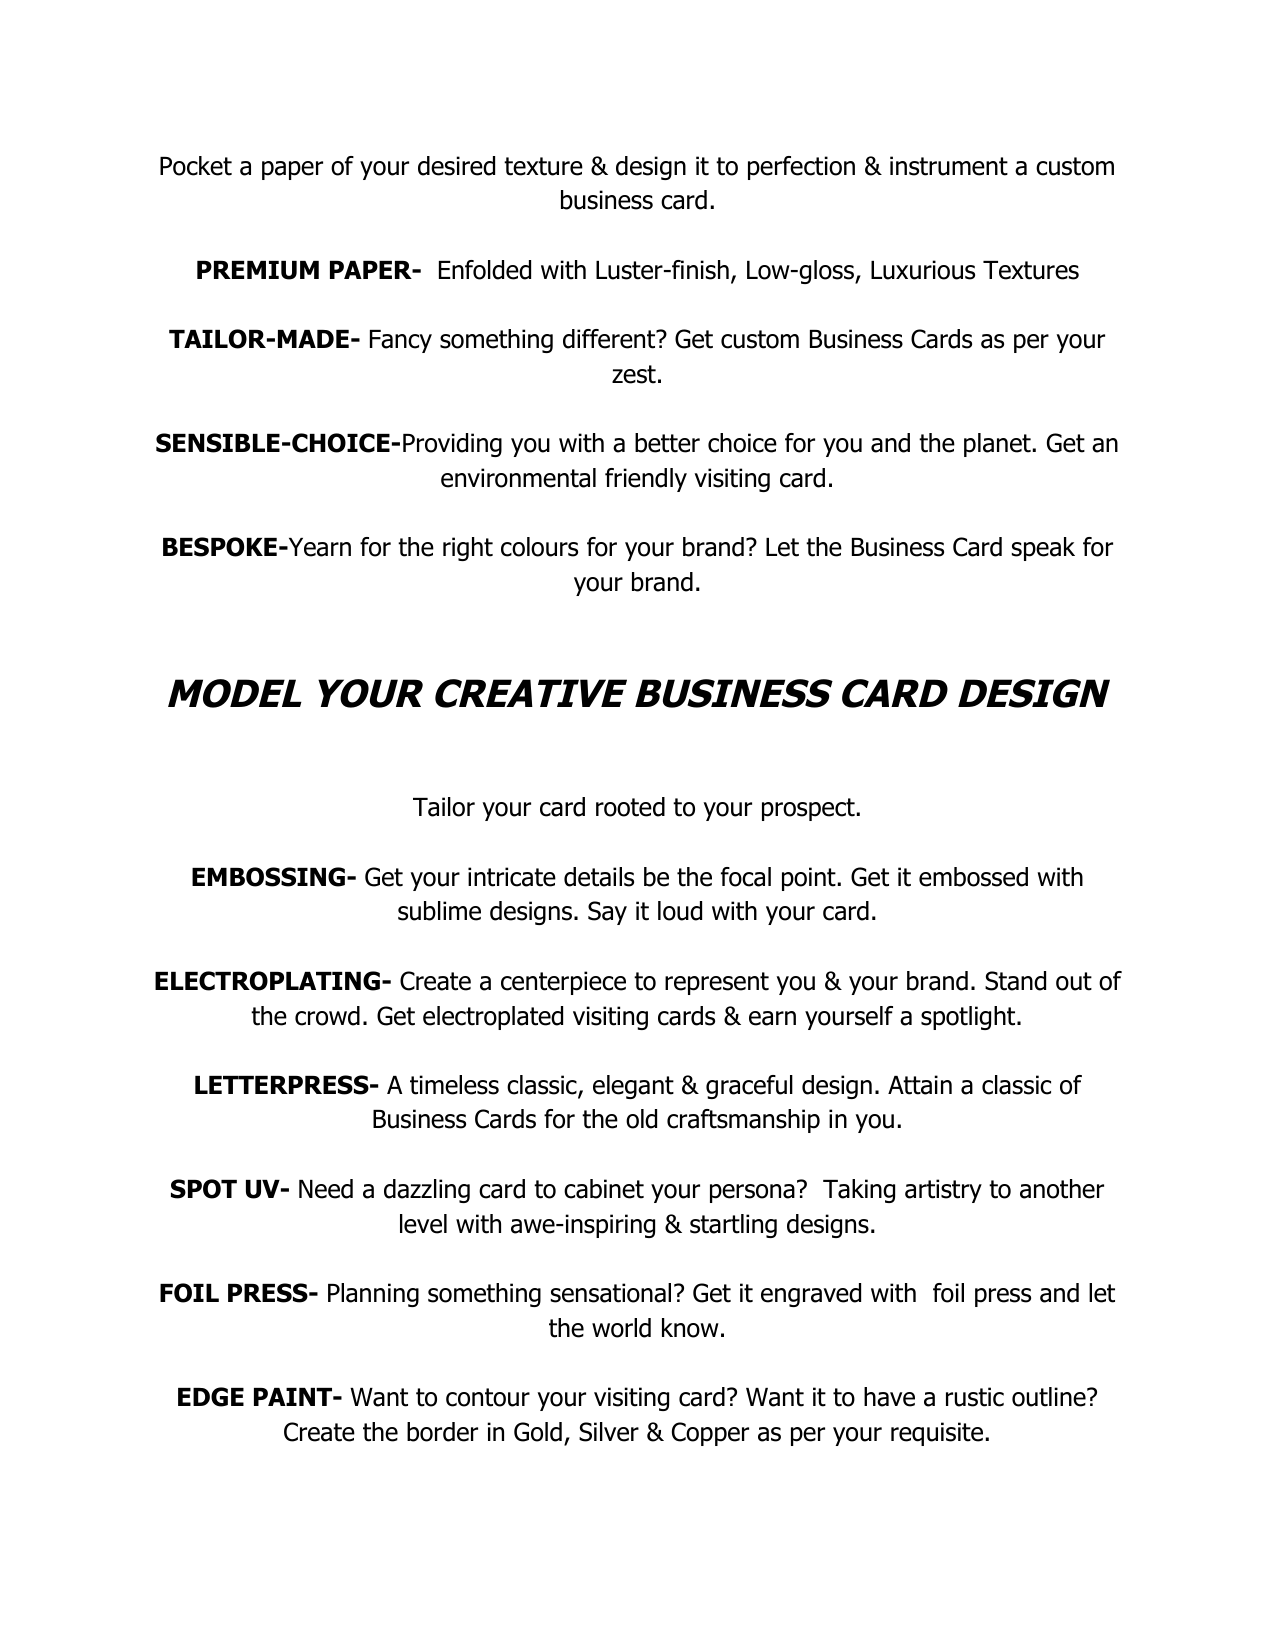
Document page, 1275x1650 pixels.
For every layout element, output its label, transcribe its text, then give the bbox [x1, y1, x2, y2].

text EDGE PAINT- Want to contour your visiting card? Want it to have a rustic outline? Create the border in Gold, Silver & Copper as per your requisite. [150, 1381, 1125, 1446]
text PREMIUM PAPER- Enfolded with Luster-finish, Low-gloss, Luxurious Textures [150, 254, 1125, 284]
text MODEL YOUR CREATIVE BUSINESS CARD DESIGN [150, 670, 1125, 716]
text Pocket a paper of your desired texture & design it to perfection & instrument a custom business card. [150, 150, 1125, 215]
text ELECTROPLATING- Create a centerpiece to represent you & your brand. Stand out of the crowd. Get electroplated visiting cards & earn yourself a spotlight. [150, 965, 1125, 1030]
text SPOT UV- Need a dazzling card to cabinet your persona? Taking artistry to another level with awe-inspiring & startling designs. [150, 1173, 1125, 1238]
text TAILOR-MADE- Fancy something different? Get custom Business Cards as per your zest. [150, 323, 1125, 388]
text BESPOKE-Yearn for the right colours for your brand? Let the Business Card speak for your brand. [150, 532, 1125, 596]
text FOIL PRESS- Planning something sensational? Get it engraved with foil press and let the world know. [150, 1277, 1125, 1342]
text Tailor your card rooted to your prospect. [150, 792, 1125, 822]
text LETTERPRESS- A timeless classic, elegant & graceful design. Attain a classic of Business Cards for the old craftsmanship in you. [150, 1069, 1125, 1134]
text SENSIBLE-CHOICE-Providing you with a better choice for you and the planet. Get an environmental friendly visiting card. [150, 427, 1125, 492]
text EMBOSSING- Get your intricate details be the focal point. Get it embossed with sublime designs. Say it loud with your card. [150, 861, 1125, 926]
